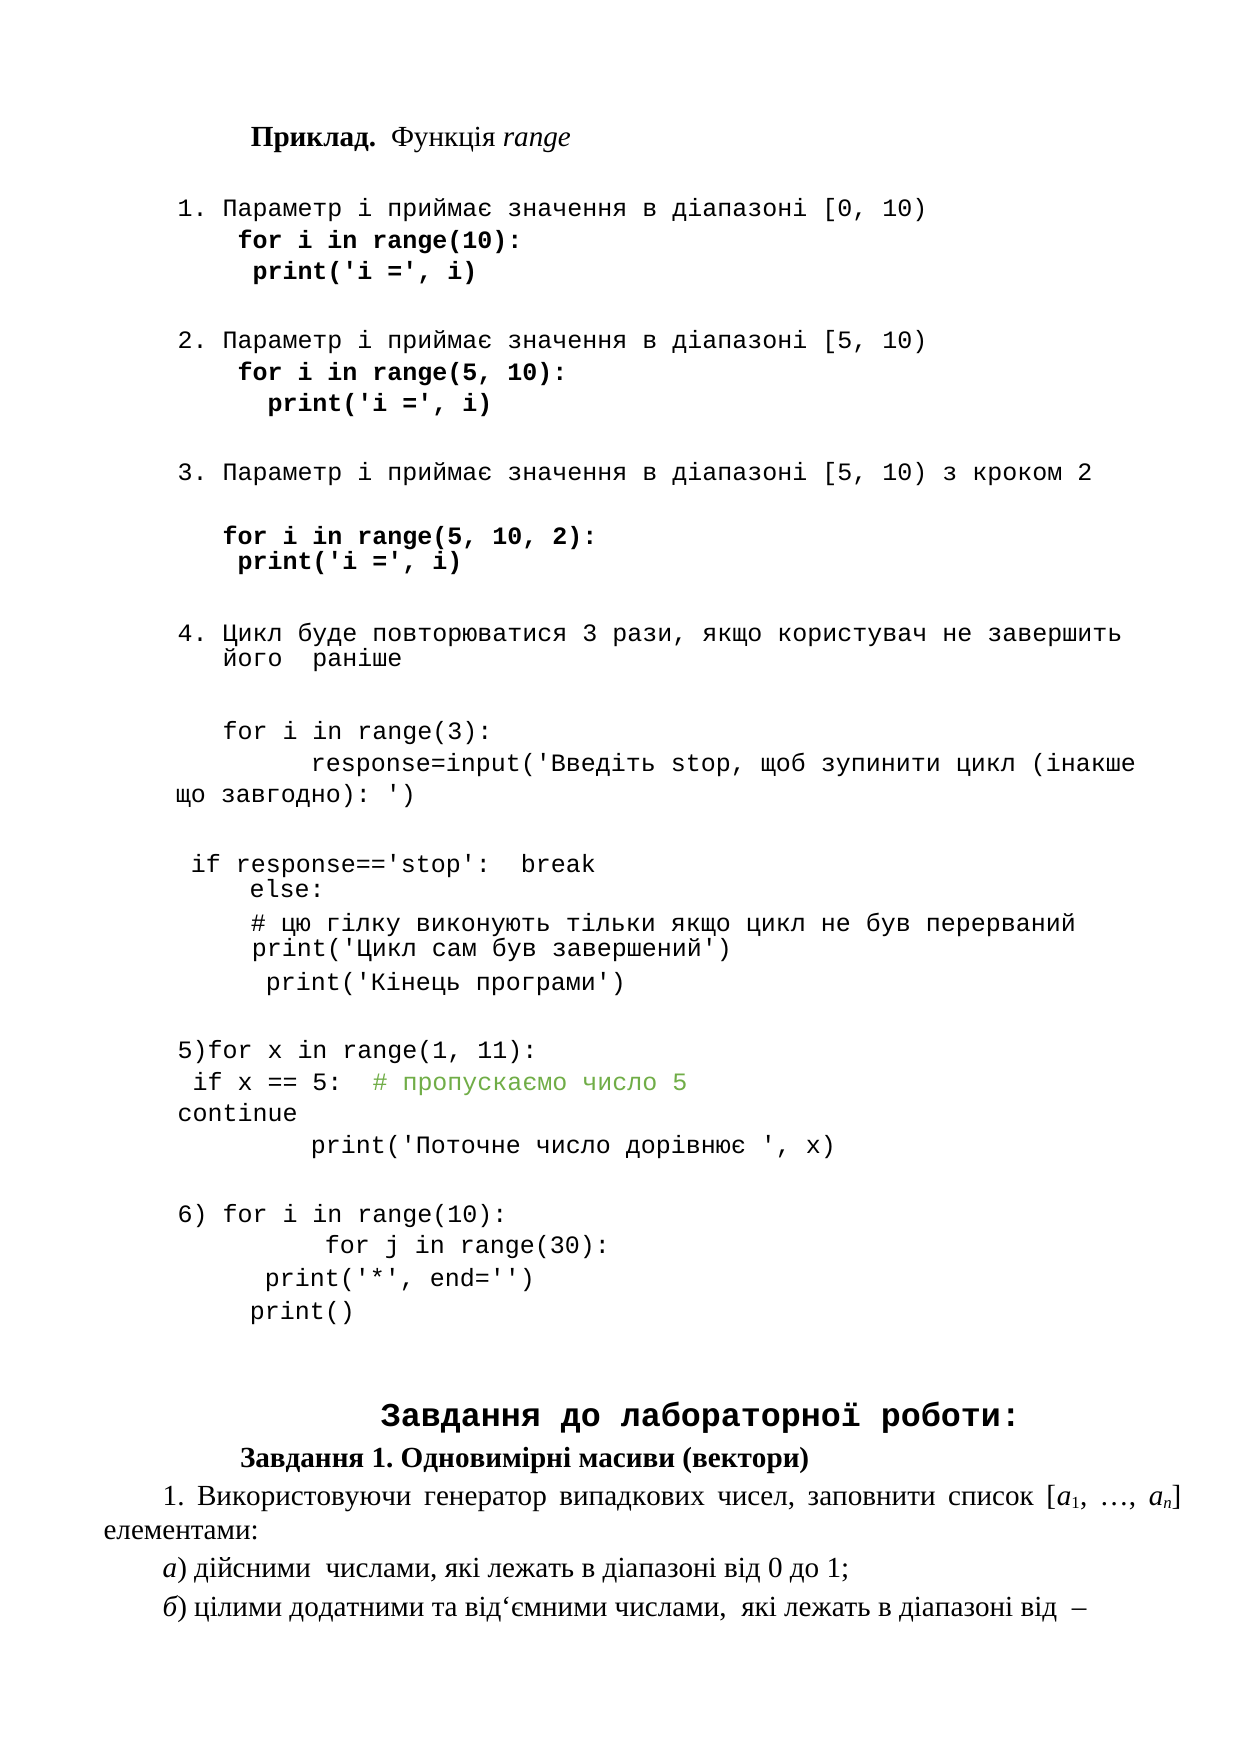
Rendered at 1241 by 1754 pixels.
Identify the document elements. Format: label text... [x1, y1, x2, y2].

text response=input('Введіть stop, щоб зупинити цикл (інакше [251, 749, 1152, 776]
text continue [177, 1100, 1152, 1127]
text print('Кінець програми') [251, 968, 1152, 995]
text for i in range(10): [222, 227, 1152, 253]
text print() [176, 1299, 1152, 1327]
text for i in range(5, 10, 2): print('i =', i) [222, 523, 1152, 577]
list Параметр i приймає значення в діапазоні [0, 10) [177, 195, 1152, 222]
list Параметр i приймає значення в діапазоні [5, 10) [177, 327, 1152, 354]
text Приклад. Функція range [251, 120, 1153, 153]
text б) цілими додатними та від‘ємними числами, які лежать в діапазоні від – [103, 1589, 1181, 1622]
text що завгодно): ') [176, 781, 1152, 808]
text for i in range(5, 10): [222, 358, 1152, 385]
text for i in range(3): [222, 717, 1152, 745]
text if response=='stop': break else: [176, 850, 1152, 905]
text Завдання 1. Одновимірні масиви (вектори) [240, 1441, 1153, 1474]
text 5)for x in range(1, 11): [177, 1037, 1152, 1064]
text а) дійсними числами, які лежать в діапазоні від 0 до 1; [103, 1550, 1181, 1584]
text print('Поточне число дорівнює ', x) [251, 1132, 1152, 1158]
text print('i =', i) [222, 390, 1152, 417]
text 6) for i in range(10): [177, 1201, 1152, 1228]
list Цикл буде повторюватися 3 рази, якщо користувач не завершить його раніше [177, 619, 1152, 674]
text print('*', end='') [176, 1266, 1152, 1294]
text Завдання до лабораторної роботи: [176, 1398, 1152, 1436]
text if x == 5: # пропускаємо число 5 [177, 1069, 1152, 1096]
text 1. Використовуючи генератор випадкових чисел, заповнити список [a1, …, an] елементами: [103, 1478, 1181, 1545]
text # цю гілку виконують тільки якщо цикл не був перерваний print('Цикл сам був завершений') [251, 910, 1152, 964]
text for j in range(30): [176, 1232, 1152, 1261]
text print('i =', i) [222, 258, 1152, 285]
list Параметр i приймає значення в діапазоні [5, 10) з кроком 2 [177, 459, 1152, 486]
